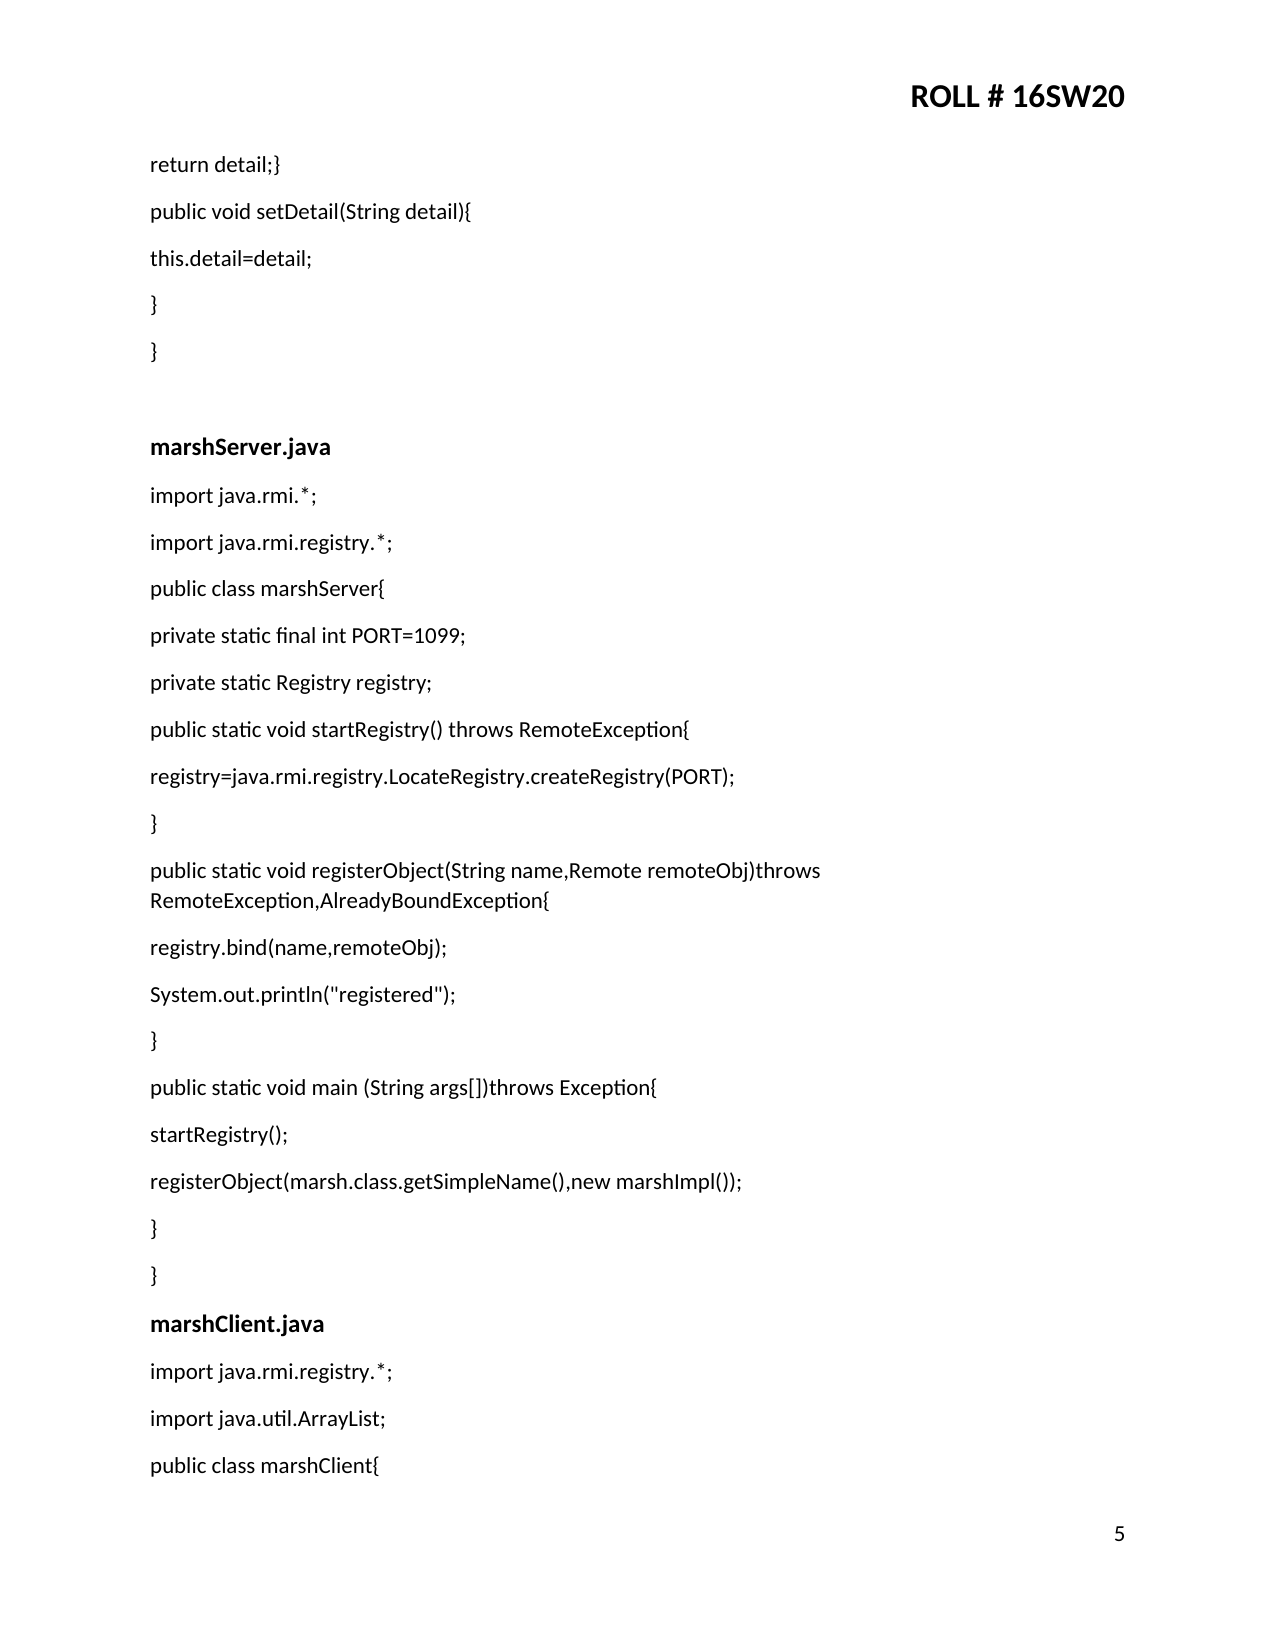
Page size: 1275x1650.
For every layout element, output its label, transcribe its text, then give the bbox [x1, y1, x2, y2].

text startRegistry(); [150, 1120, 1125, 1148]
text public static void main (String args[])throws Exception{ [150, 1073, 1125, 1102]
text marshServer.java [150, 431, 1125, 462]
text public void setDetail(String detail){ [150, 197, 1125, 225]
text import java.rmi.registry.*; [150, 528, 1125, 556]
text registry.bind(name,remoteObj); [150, 933, 1125, 961]
text import java.rmi.registry.*; [150, 1357, 1125, 1386]
text return detail;} [150, 150, 1125, 178]
text } [150, 1027, 1125, 1055]
text public static void startRegistry() throws RemoteException{ [150, 715, 1125, 743]
text private static final int PORT=1099; [150, 621, 1125, 649]
text } [150, 337, 1125, 366]
text public class marshClient{ [150, 1451, 1125, 1479]
text public static void registerObject(String name,Remote remoteObj)throws RemoteException,AlreadyBoundException{ [150, 856, 1125, 914]
text } [150, 809, 1125, 837]
text import java.rmi.*; [150, 481, 1125, 509]
text registry=java.rmi.registry.LocateRegistry.createRegistry(PORT); [150, 762, 1125, 790]
text } [150, 291, 1125, 319]
text import java.util.ArrayList; [150, 1404, 1125, 1432]
text this.detail=detail; [150, 244, 1125, 272]
text marshClient.java [150, 1308, 1125, 1338]
text private static Registry registry; [150, 668, 1125, 696]
text } [150, 1261, 1125, 1289]
text } [150, 1214, 1125, 1242]
text System.out.println("registered"); [150, 980, 1125, 1008]
text public class marshServer{ [150, 574, 1125, 603]
text registerObject(marsh.class.getSimpleName(),new marshImpl()); [150, 1167, 1125, 1195]
